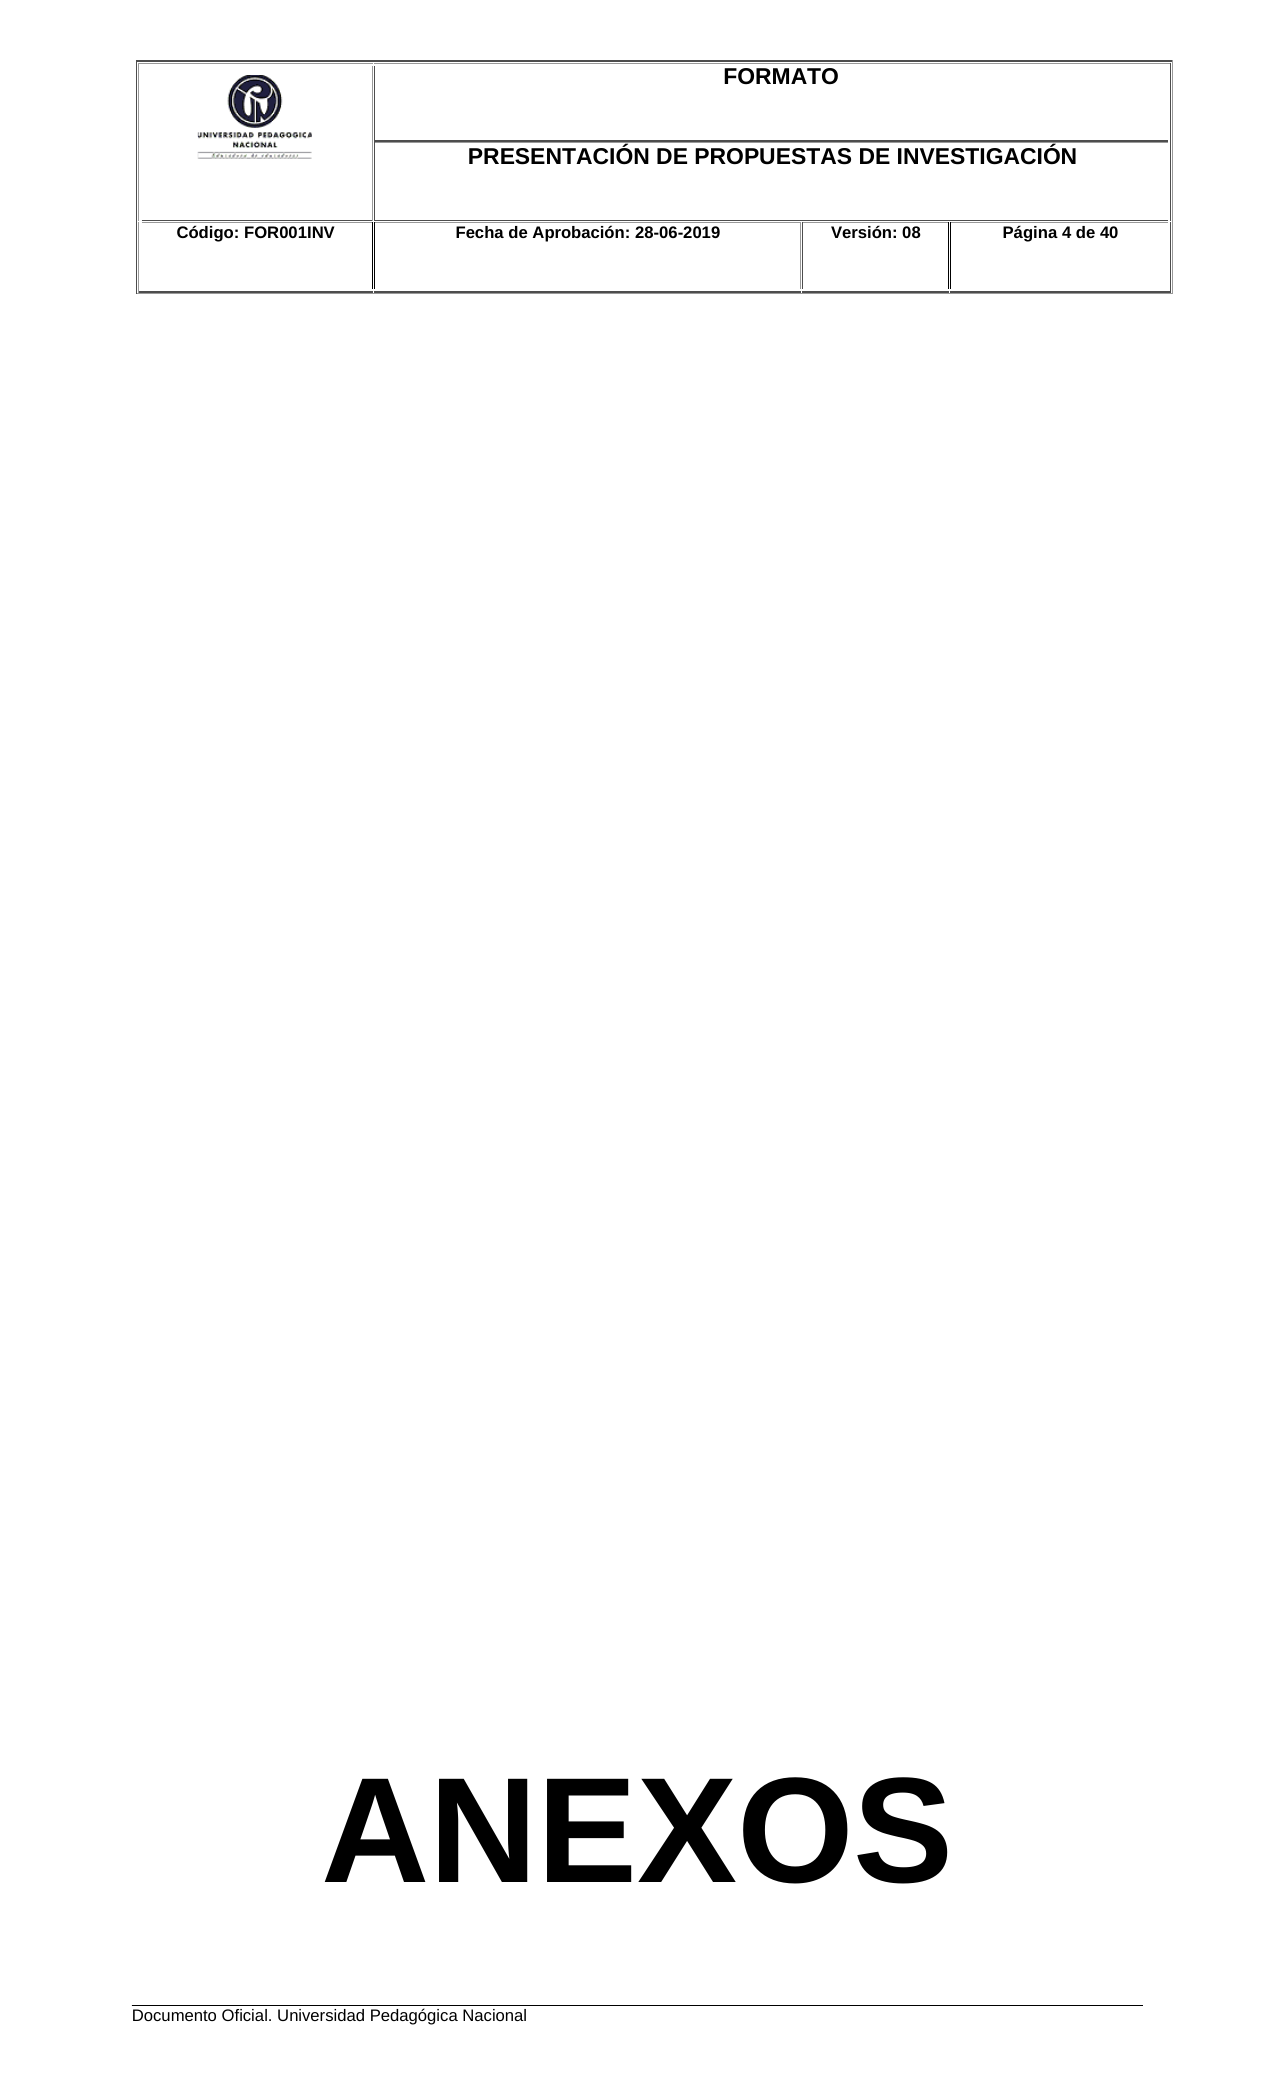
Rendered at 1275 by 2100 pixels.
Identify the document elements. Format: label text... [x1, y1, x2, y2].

text ANEXOS [132, 1741, 1143, 1914]
picture [197, 75, 314, 160]
